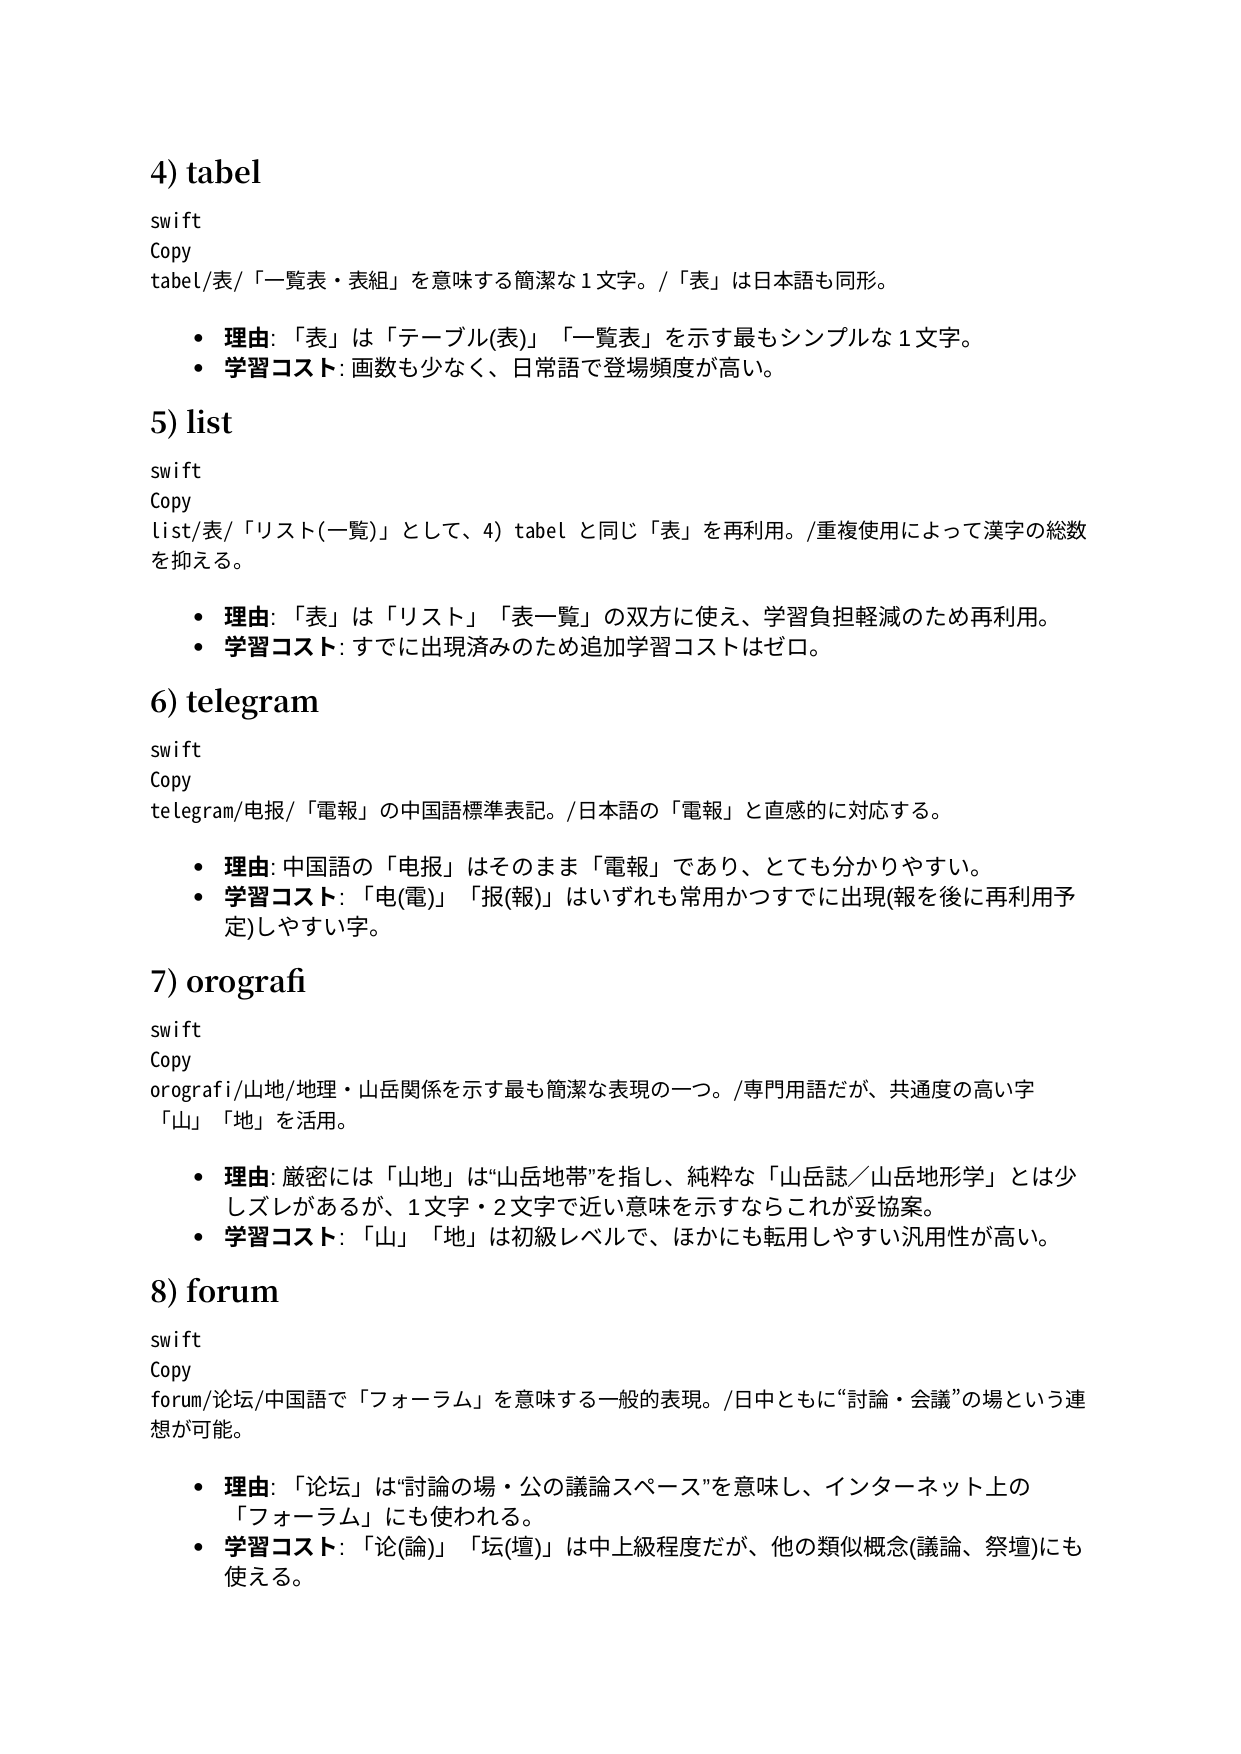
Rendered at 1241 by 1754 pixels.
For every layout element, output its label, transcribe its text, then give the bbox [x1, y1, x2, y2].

list 学習コスト: 画数も少なく、日常語で登場頻度が高い。 [194, 355, 1090, 381]
text Copy [150, 234, 1090, 265]
text telegram/电报/「電報」の中国語標準表記。/日本語の「電報」と直感的に対応する。 [150, 794, 1090, 824]
list 理由: 厳密には「山地」は“山岳地帯”を指し、純粋な「山岳誌／山岳地形学」とは少しズレがあるが、1文字・2文字で近い意味を示すならこれが妥協案。 [194, 1163, 1090, 1220]
text swift [150, 454, 1090, 484]
subtitle 6) telegram [150, 679, 1090, 721]
subtitle 7) orografi [150, 959, 1090, 1001]
list 理由: 中国語の「电报」はそのまま「電報」であり、とても分かりやすい。 [194, 854, 1090, 880]
list 学習コスト: 「山」「地」は初級レベルで、ほかにも転用しやすい汎用性が高い。 [194, 1224, 1090, 1250]
text list/表/「リスト(一覧)」として、4) tabel と同じ「表」を再利用。/重複使用によって漢字の総数を抑える。 [150, 514, 1090, 575]
text Copy [150, 764, 1090, 794]
list 学習コスト: 「论(論)」「坛(壇)」は中上級程度だが、他の類似概念(議論、祭壇)にも使える。 [194, 1534, 1090, 1590]
subtitle 8) forum [150, 1269, 1090, 1311]
subtitle 4) tabel [150, 150, 1090, 192]
text swift [150, 1323, 1090, 1353]
text Copy [150, 484, 1090, 514]
list 理由: 「表」は「リスト」「表一覧」の双方に使え、学習負担軽減のため再利用。 [194, 604, 1090, 631]
text Copy [150, 1043, 1090, 1074]
text tabel/表/「一覧表・表組」を意味する簡潔な1文字。/「表」は日本語も同形。 [150, 265, 1090, 295]
list 理由: 「论坛」は“討論の場・公の議論スペース”を意味し、インターネット上の「フォーラム」にも使われる。 [194, 1473, 1090, 1530]
list 学習コスト: 「电(電)」「报(報)」はいずれも常用かつすでに出現(報を後に再利用予定)しやすい字。 [194, 884, 1090, 940]
text forum/论坛/中国語で「フォーラム」を意味する一般的表現。/日中ともに“討論・会議”の場という連想が可能。 [150, 1383, 1090, 1444]
text swift [150, 204, 1090, 234]
list 学習コスト: すでに出現済みのため追加学習コストはゼロ。 [194, 634, 1090, 661]
list 理由: 「表」は「テーブル(表)」「一覧表」を示す最もシンプルな1文字。 [194, 324, 1090, 351]
text swift [150, 1013, 1090, 1043]
text orografi/山地/地理・山岳関係を示す最も簡潔な表現の一つ。/専門用語だが、共通度の高い字「山」「地」を活用。 [150, 1074, 1090, 1134]
subtitle 5) list [150, 399, 1090, 441]
text swift [150, 733, 1090, 764]
text Copy [150, 1353, 1090, 1383]
